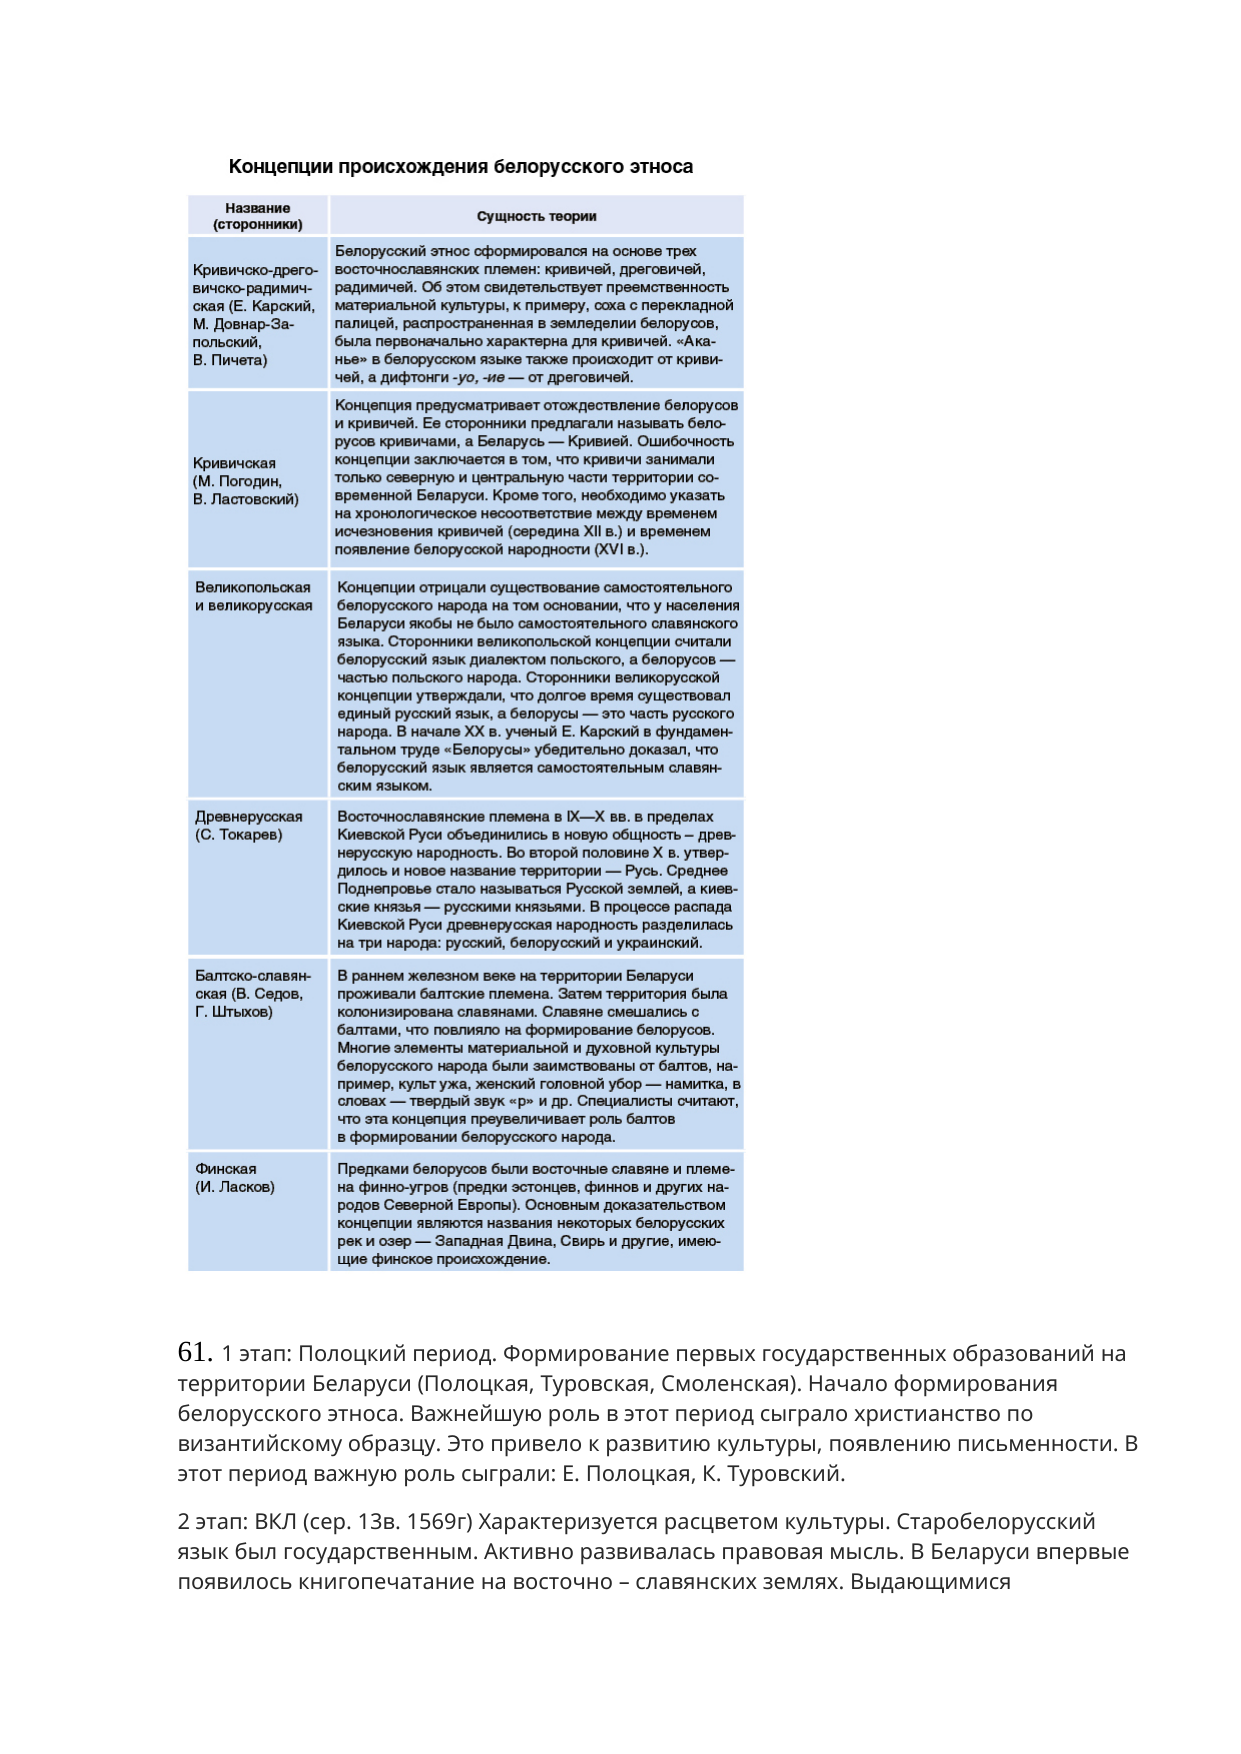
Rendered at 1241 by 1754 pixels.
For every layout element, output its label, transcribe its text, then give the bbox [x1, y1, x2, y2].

picture [177, 153, 752, 1281]
text 61. 1 этап: Полоцкий период. Формирование первых государственных образований на территории Беларуси (Полоцкая, Туровская, Смоленская). Начало формирования белорусского этноса. Важнейшую роль в этот период сыграло христианство по византийскому образцу. Это привело к развитию культуры, появлению письменности. В этот период важную роль сыграли: Е. Полоцкая, К. Туровский. [177, 1334, 1152, 1487]
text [177, 1506, 1152, 1596]
